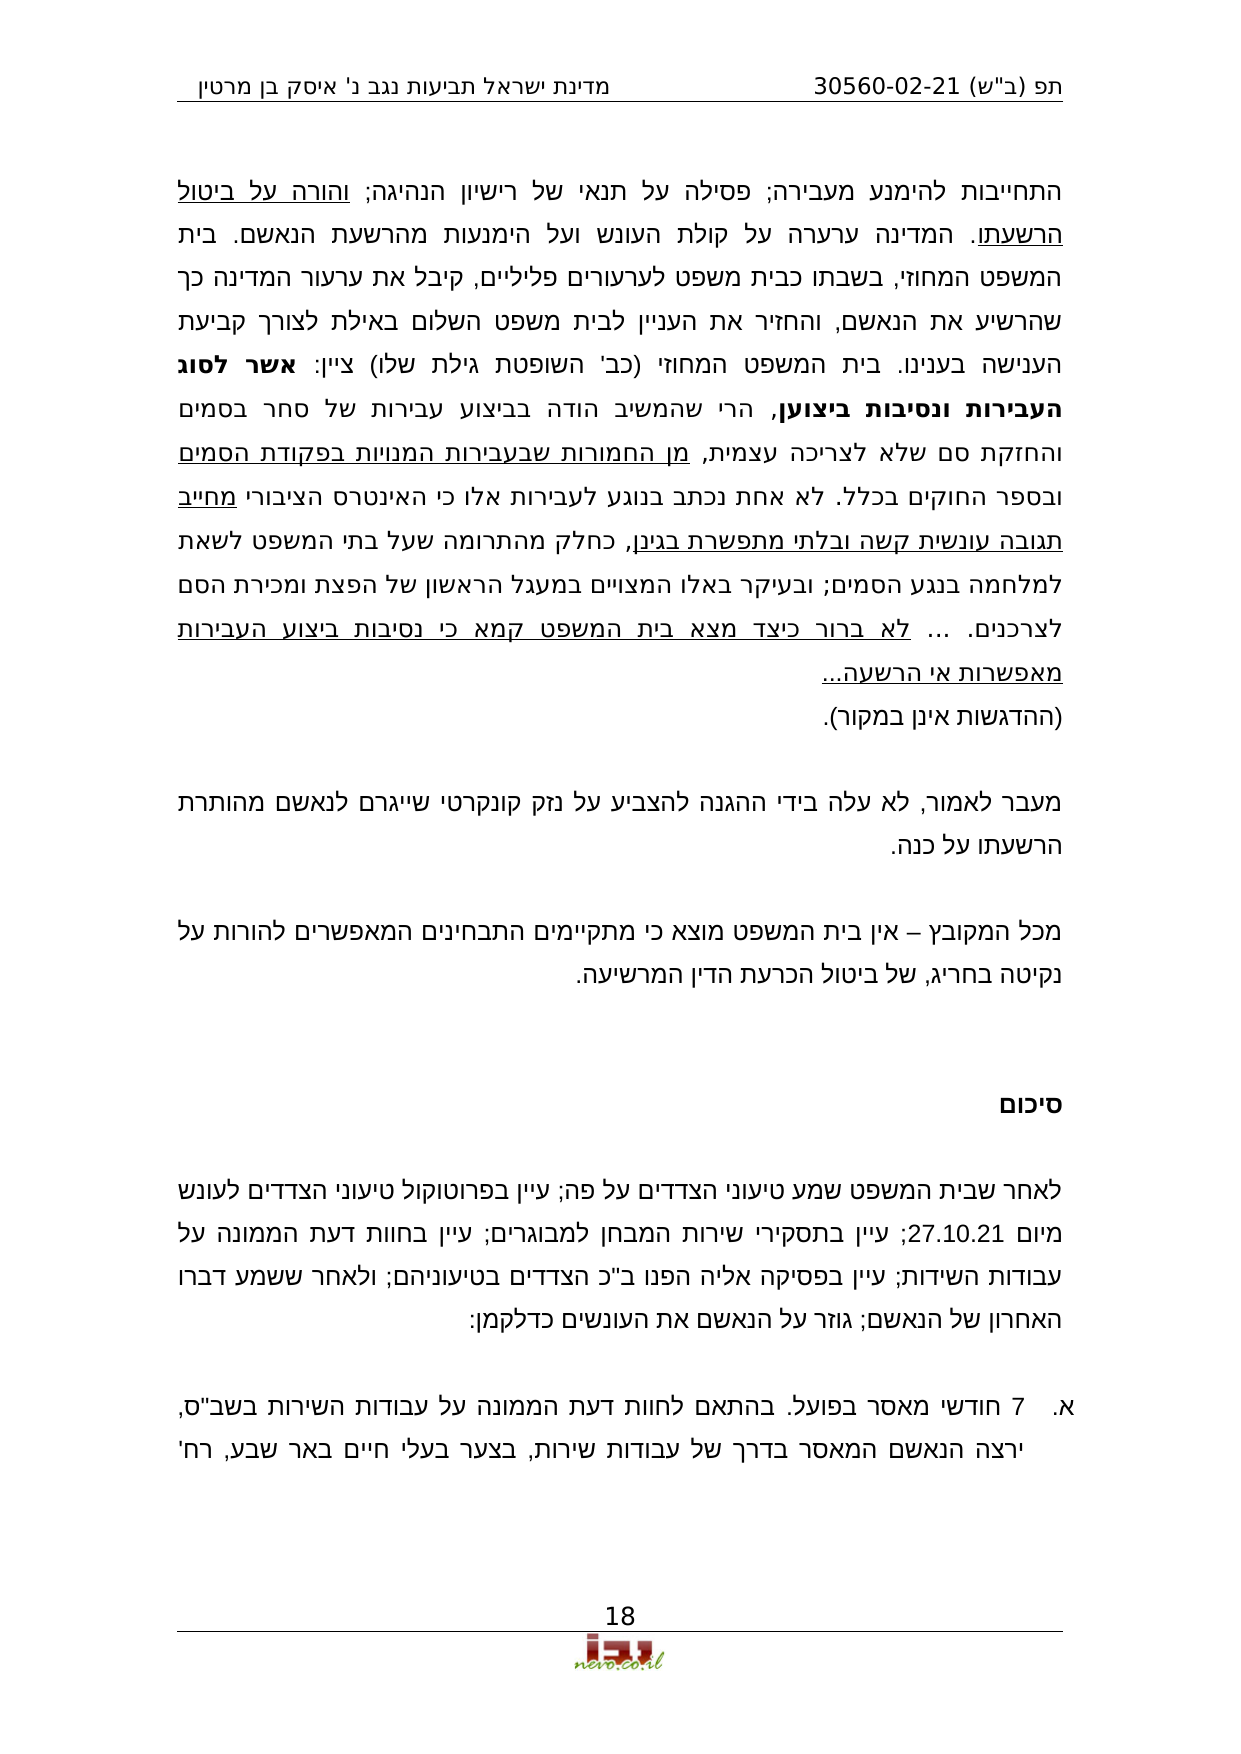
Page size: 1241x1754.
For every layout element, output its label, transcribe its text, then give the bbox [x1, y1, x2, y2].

text סיכום [177, 1090, 1063, 1118]
text מעבר לאמור, לא עלה בידי ההגנה להצביע על נזק קונקרטי שייגרם לנאשם מהותרת הרשעתו על כנה. [177, 788, 1063, 860]
text לאחר שבית המשפט שמע טיעוני הצדדים על פה; עיין בפרוטוקול טיעוני הצדדים לעונש מיום 27.10.21; עיין בתסקירי שירות המבחן למבוגרים; עיין בחוות דעת הממונה על עבודות השידות; עיין בפסיקה אליה הפנו ב"כ הצדדים בטיעוניהם; ולאחר ששמע דברו האחרון של הנאשם; גוזר על הנאשם את העונשים כדלקמן: [177, 1176, 1063, 1334]
picture [574, 1633, 666, 1671]
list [177, 1392, 1063, 1463]
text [177, 177, 1063, 687]
text מכל המקובץ – אין בית המשפט מוצא כי מתקיימים התבחינים המאפשרים להורות על נקיטה בחריג, של ביטול הכרעת הדין המרשיעה. [177, 917, 1063, 989]
text (ההדגשות אינן במקור). [177, 702, 1063, 730]
